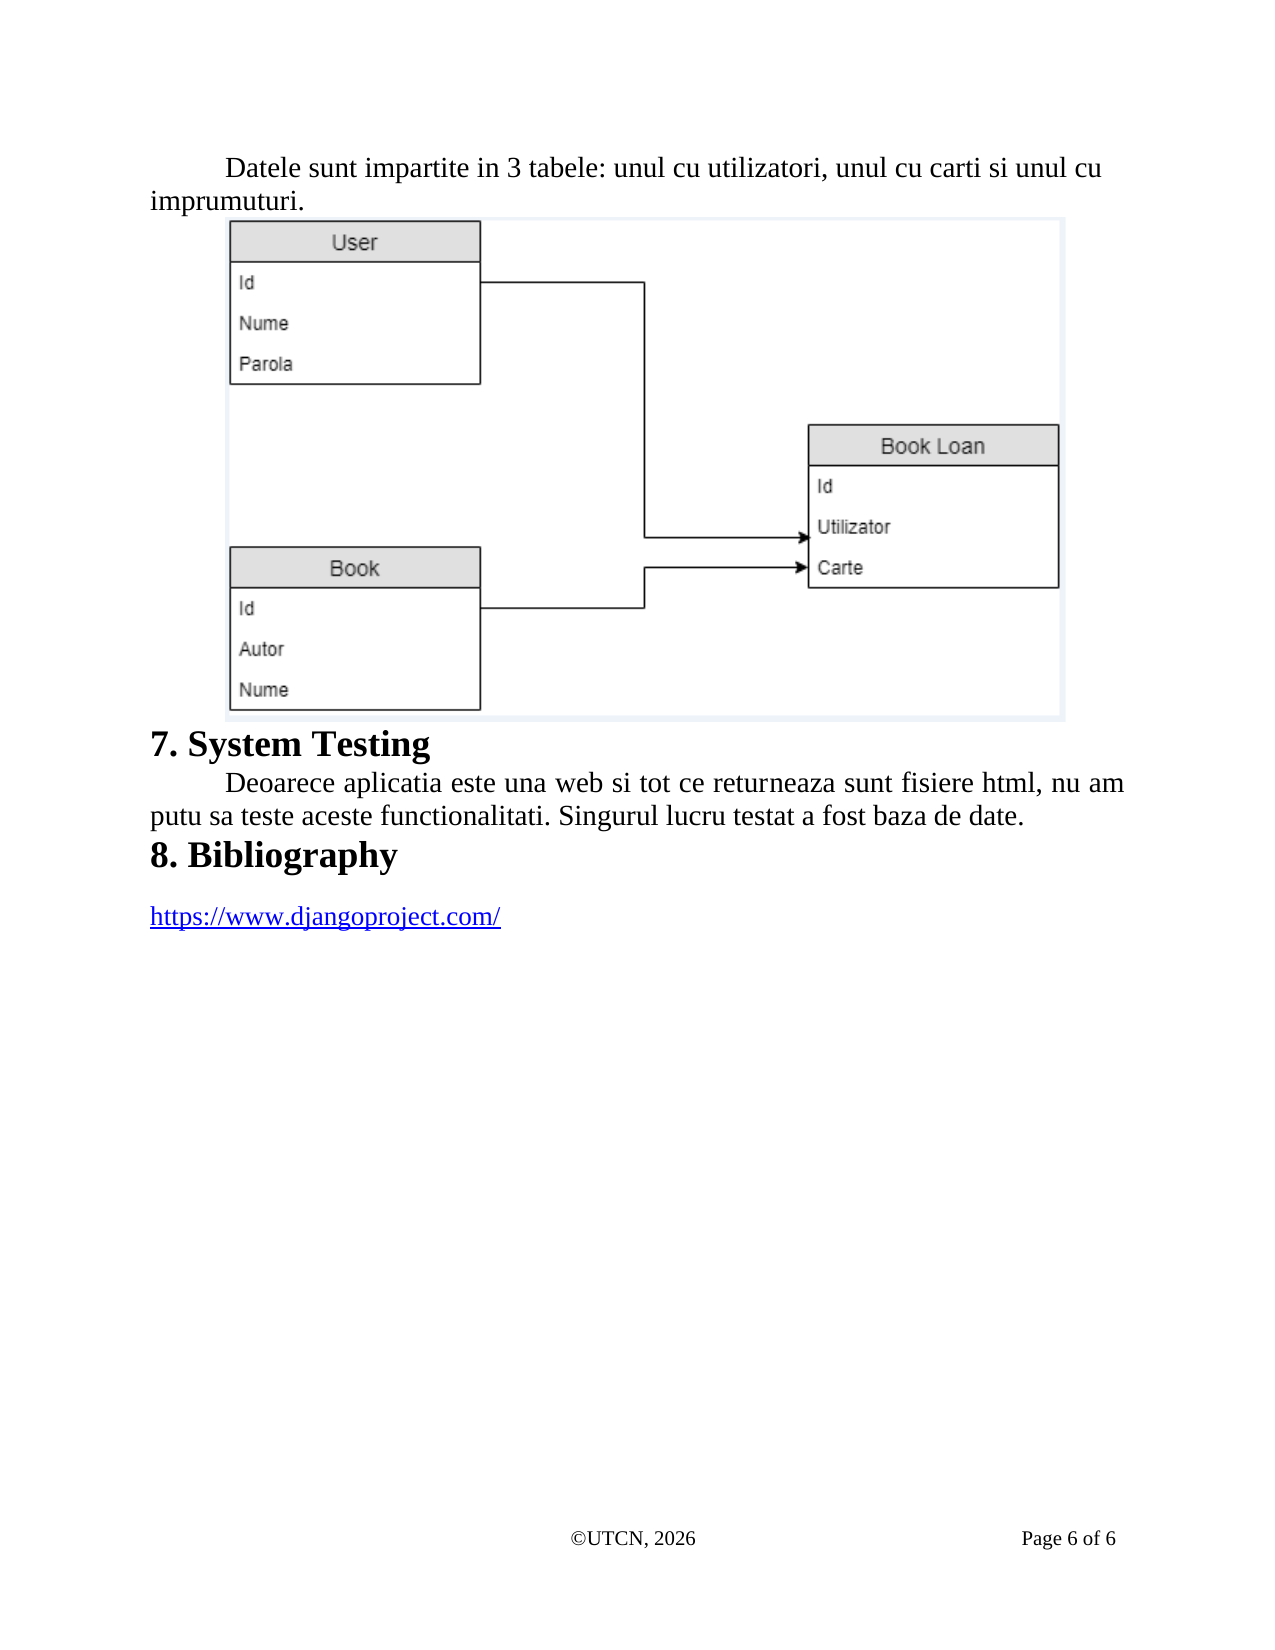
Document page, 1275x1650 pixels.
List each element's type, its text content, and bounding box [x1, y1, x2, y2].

text Datele sunt impartite in 3 tabele: unul cu utilizatori, unul cu carti si unul cu imprumuturi. [150, 150, 1125, 217]
title 8. Bibliography [150, 832, 1125, 875]
picture [225, 217, 1066, 722]
title Deoarece aplicatia este una web si tot ce returneaza sunt fisiere html, nu am putu sa teste aceste functionalitati. Singurul lucru testat a fost baza de date. [150, 765, 1125, 832]
title 7. System Testing [150, 722, 1125, 765]
text https://www.djangoproject.com/ [150, 900, 1125, 931]
